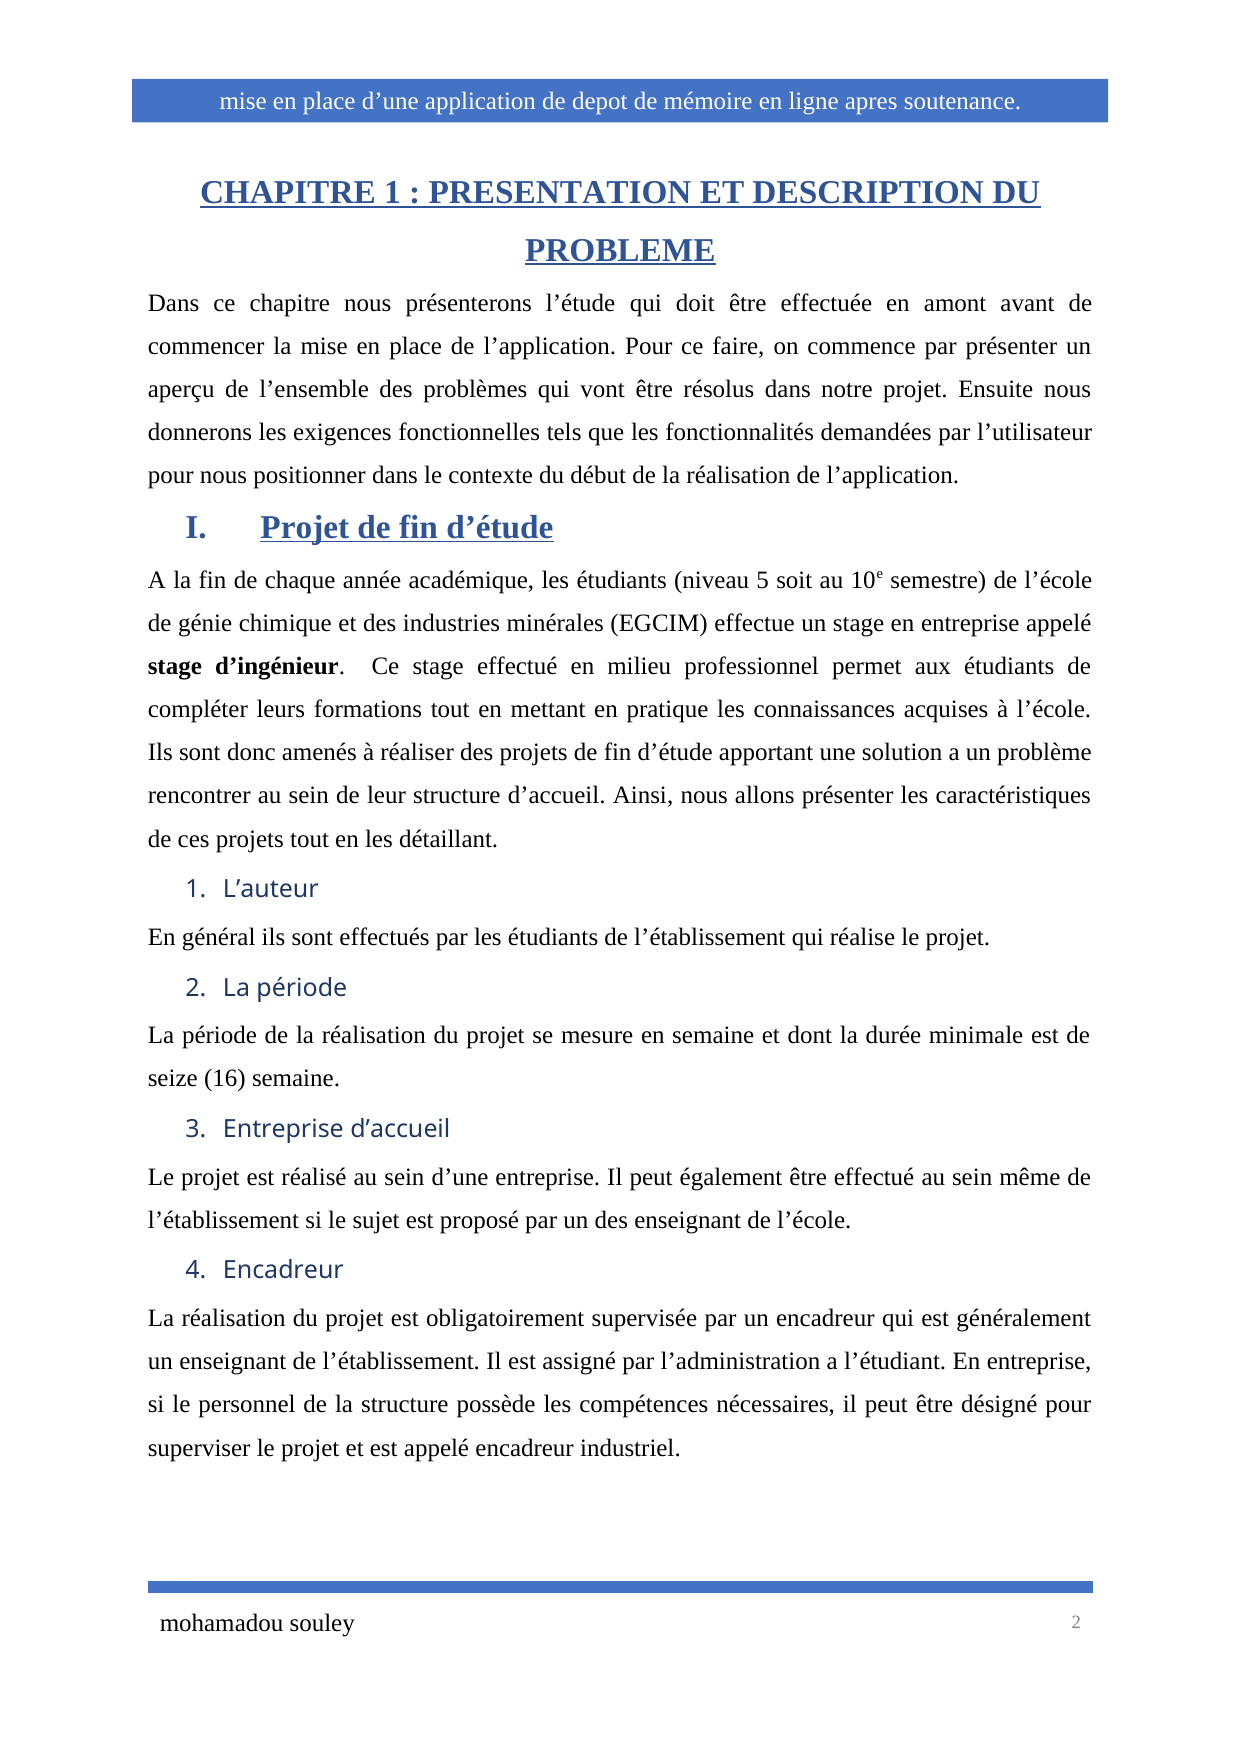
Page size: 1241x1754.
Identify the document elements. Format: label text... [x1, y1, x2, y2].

text La période de la réalisation du projet se mesure en semaine et dont la durée minimale est de seize (16) semaine. [148, 1020, 1093, 1092]
subtitle La période [185, 969, 1093, 1003]
subtitle CHAPITRE 1 : PRESENTATION ET DESCRIPTION DU PROBLEME [148, 173, 1093, 268]
text Le projet est réalisé au sein d’une entreprise. Il peut également être effectué au sein même de l’établissement si le sujet est proposé par un des enseignant de l’école. [148, 1162, 1093, 1234]
text A la fin de chaque année académique, les étudiants (niveau 5 soit au 10e semestre) de l’école de génie chimique et des industries minérales (EGCIM) effectue un stage en entreprise appelé stage d’ingénieur. Ce stage effectué en milieu professionnel permet aux étudiants de compléter leurs formations tout en mettant en pratique les connaissances acquises à l’école. Ils sont donc amenés à réaliser des projets de fin d’étude apportant une solution a un problème rencontrer au sein de leur structure d’accueil. Ainsi, nous allons présenter les caractéristiques de ces projets tout en les détaillant. [148, 565, 1093, 852]
subtitle L’auteur [185, 871, 1093, 905]
subtitle Projet de fin d’étude [185, 507, 1093, 546]
text La réalisation du projet est obligatoirement supervisée par un encadreur qui est généralement un enseignant de l’établissement. Il est assigné par l’administration a l’étudiant. En entreprise, si le personnel de la structure possède les compétences nécessaires, il peut être désigné pour superviser le projet et est appelé encadreur industriel. [148, 1303, 1093, 1461]
subtitle Encadreur [185, 1252, 1093, 1286]
text En général ils sont effectués par les étudiants de l’établissement qui réalise le projet. [148, 922, 1093, 951]
subtitle Entreprise d’accueil [185, 1111, 1093, 1145]
text Dans ce chapitre nous présenterons l’étude qui doit être effectuée en amont avant de commencer la mise en place de l’application. Pour ce faire, on commence par présenter un aperçu de l’ensemble des problèmes qui vont être résolus dans notre projet. Ensuite nous donnerons les exigences fonctionnelles tels que les fonctionnalités demandées par l’utilisateur pour nous positionner dans le contexte du début de la réalisation de l’application. [148, 288, 1093, 489]
